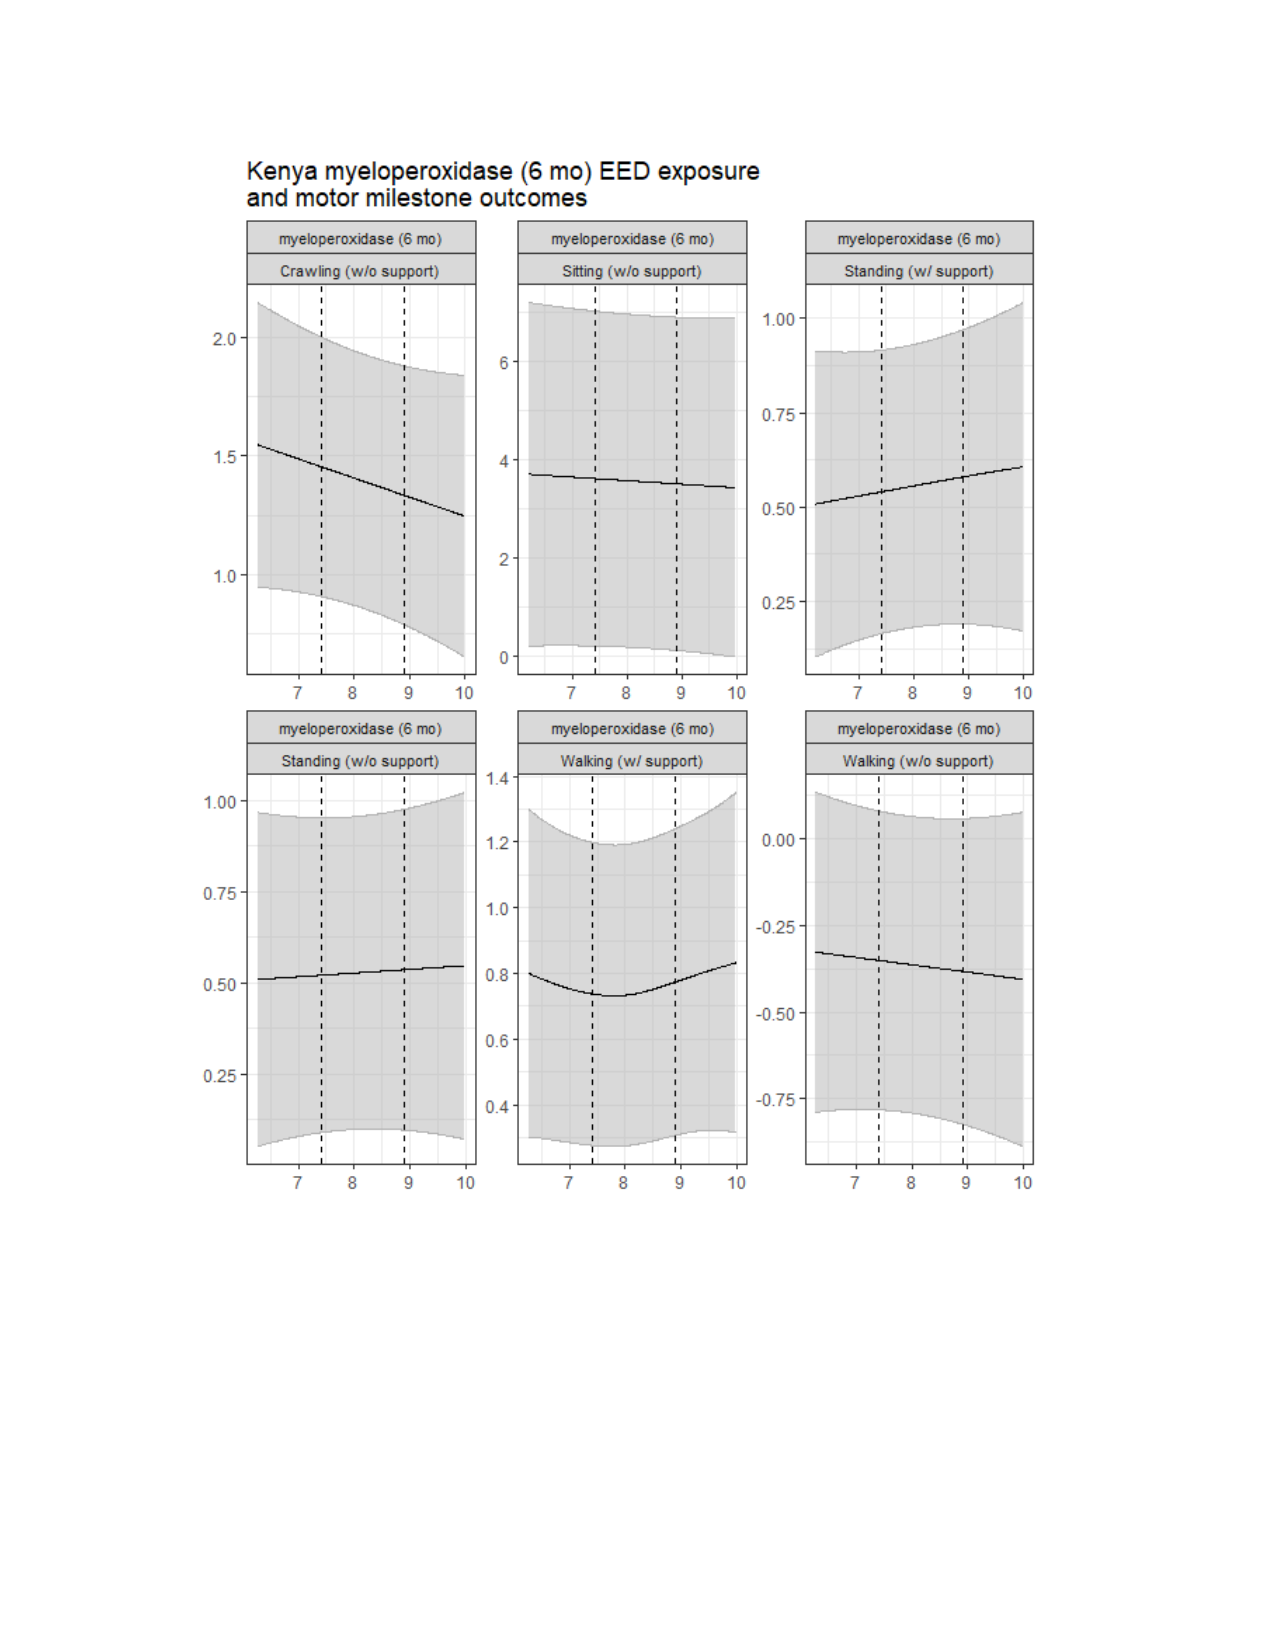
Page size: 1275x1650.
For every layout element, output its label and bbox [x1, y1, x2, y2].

picture [168, 150, 1044, 1227]
